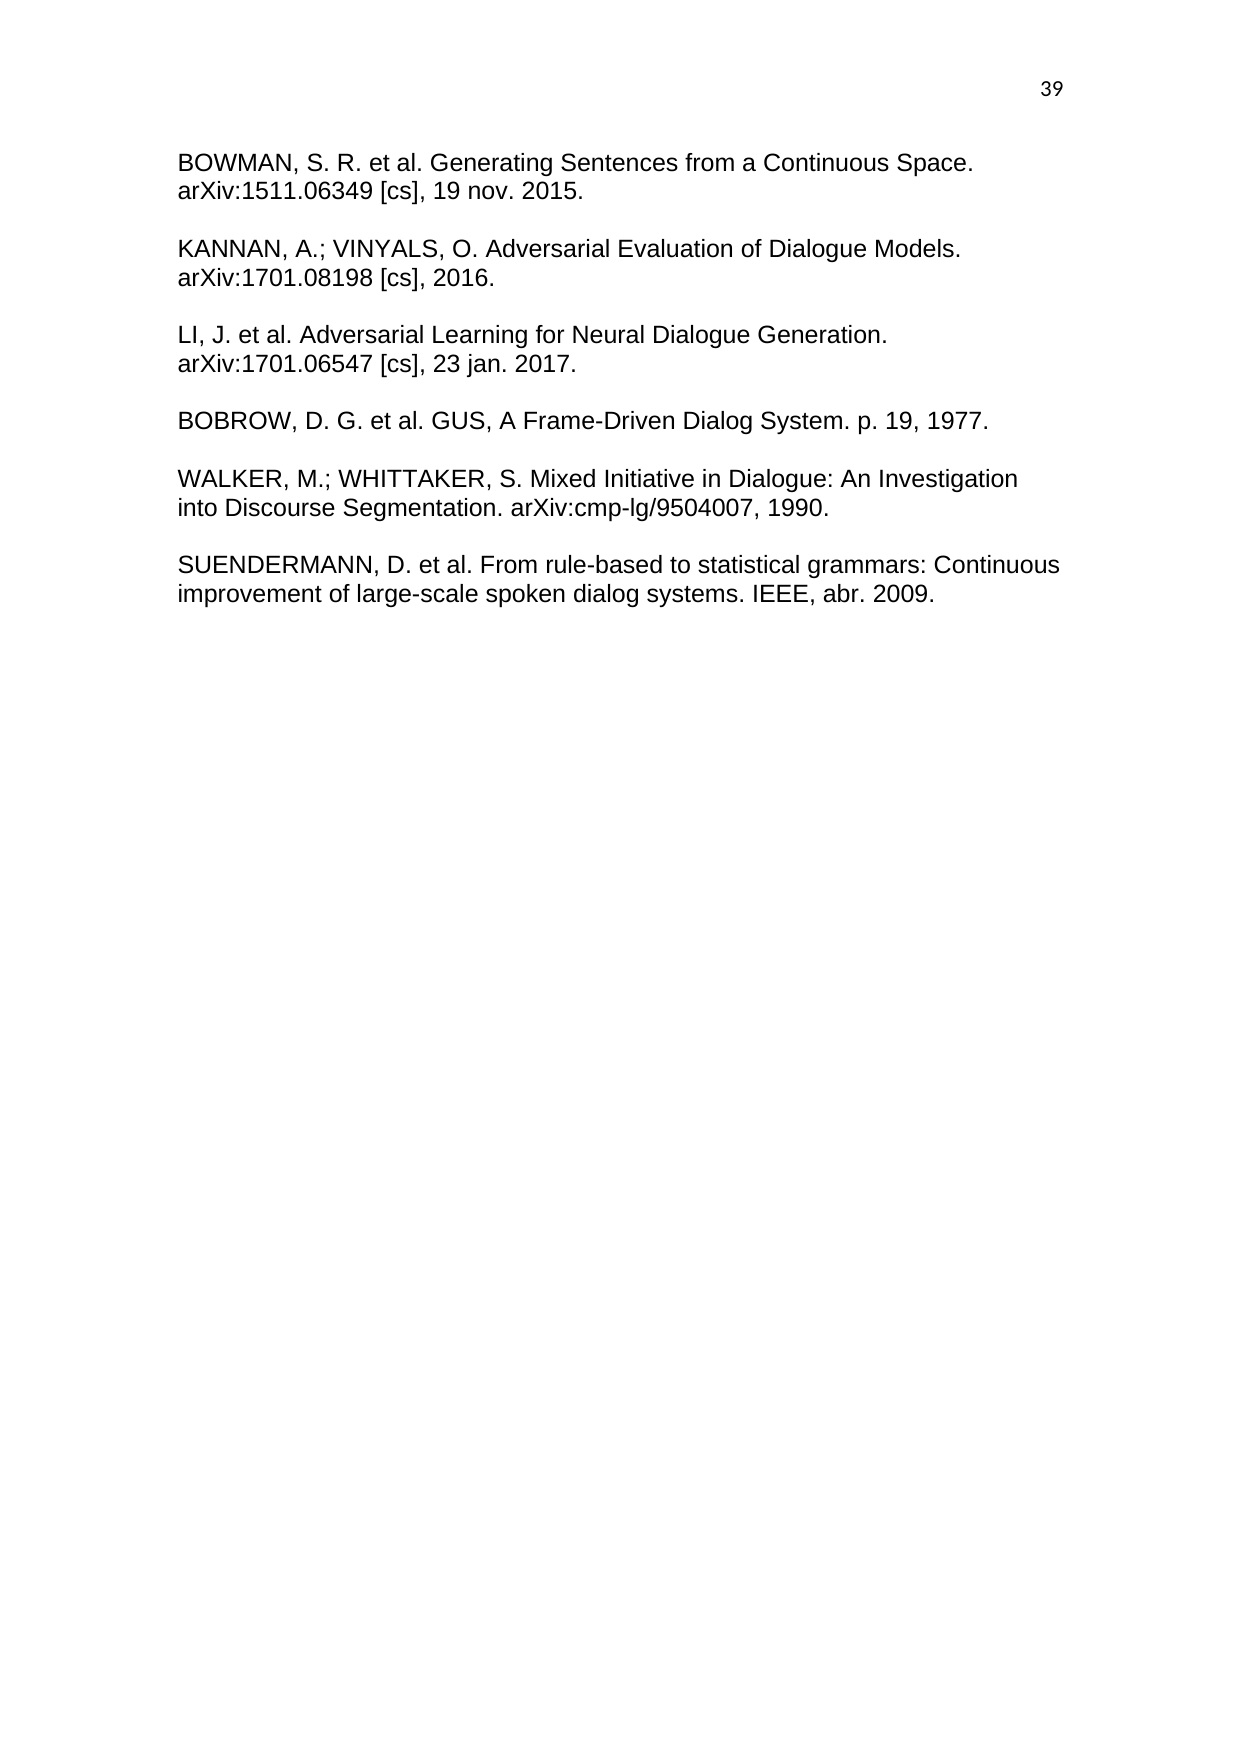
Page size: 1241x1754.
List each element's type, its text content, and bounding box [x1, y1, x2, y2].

text KANNAN, A.; VINYALS, O. Adversarial Evaluation of Dialogue Models. arXiv:1701.08198 [cs], 2016. [177, 234, 1063, 291]
text LI, J. et al. Adversarial Learning for Neural Dialogue Generation. arXiv:1701.06547 [cs], 23 jan. 2017. [177, 320, 1063, 378]
text BOWMAN, S. R. et al. Generating Sentences from a Continuous Space. arXiv:1511.06349 [cs], 19 nov. 2015. [177, 148, 1063, 205]
text WALKER, M.; WHITTAKER, S. Mixed Initiative in Dialogue: An Investigation into Discourse Segmentation. arXiv:cmp-lg/9504007, 1990. [177, 464, 1063, 521]
text BOBROW, D. G. et al. GUS, A Frame-Driven Dialog System. p. 19, 1977. [177, 406, 1063, 435]
text SUENDERMANN, D. et al. From rule-based to statistical grammars: Continuous improvement of large-scale spoken dialog systems. IEEE, abr. 2009. [177, 550, 1063, 608]
